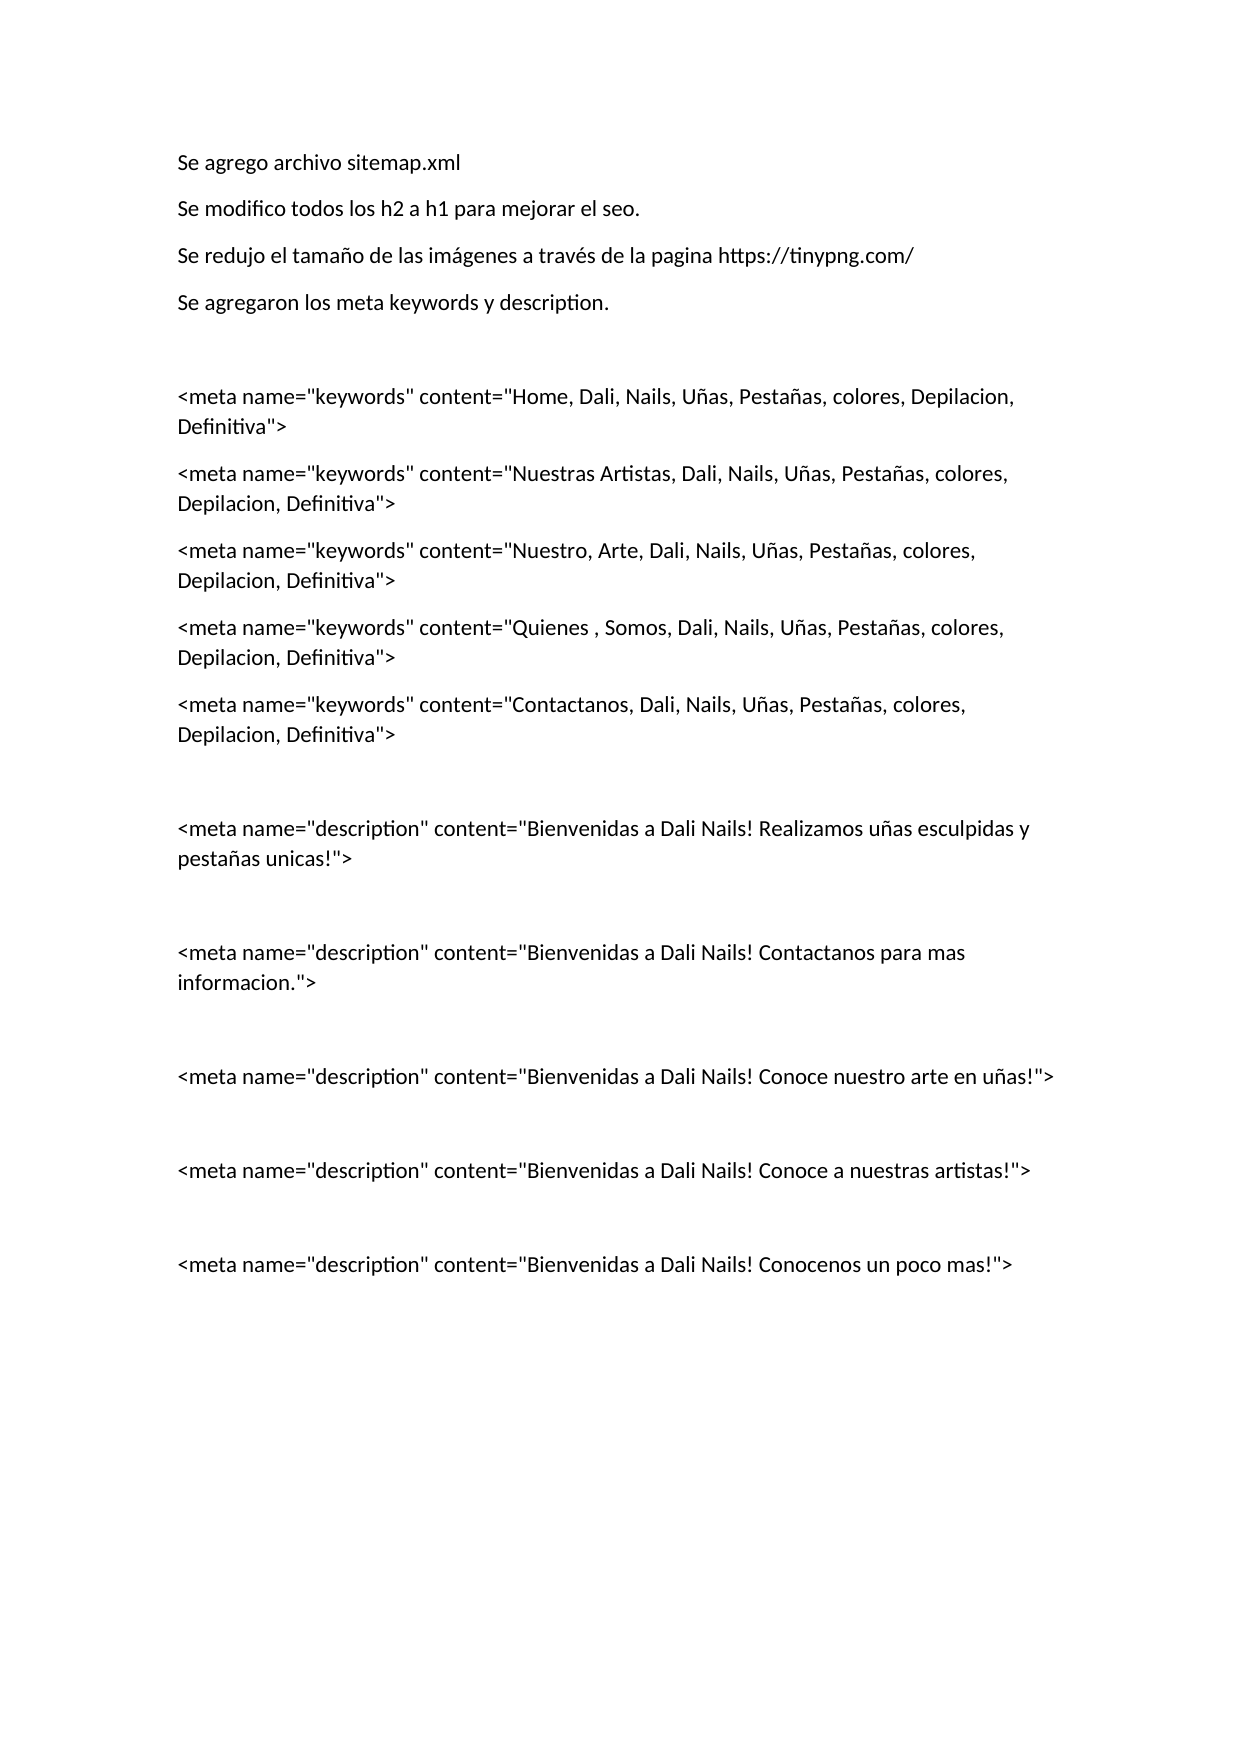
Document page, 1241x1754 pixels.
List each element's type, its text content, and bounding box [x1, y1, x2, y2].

text <meta name="keywords" content="Nuestras Artistas, Dali, Nails, Uñas, Pestañas, colores, Depilacion, Definitiva"> [177, 459, 1063, 517]
text Se redujo el tamaño de las imágenes a través de la pagina https://tinypng.com/ [177, 241, 1063, 269]
text Se agrego archivo sitemap.xml [177, 148, 1063, 176]
text <meta name="keywords" content="Quienes , Somos, Dali, Nails, Uñas, Pestañas, colores, Depilacion, Definitiva"> [177, 613, 1063, 671]
text <meta name="keywords" content="Contactanos, Dali, Nails, Uñas, Pestañas, colores, Depilacion, Definitiva"> [177, 690, 1063, 748]
text <meta name="description" content="Bienvenidas a Dali Nails! Realizamos uñas esculpidas y pestañas unicas!"> [177, 814, 1063, 872]
text <meta name="description" content="Bienvenidas a Dali Nails! Conoce a nuestras artistas!"> [177, 1156, 1063, 1184]
text <meta name="keywords" content="Nuestro, Arte, Dali, Nails, Uñas, Pestañas, colores, Depilacion, Definitiva"> [177, 536, 1063, 594]
text Se agregaron los meta keywords y description. [177, 288, 1063, 316]
text <meta name="description" content="Bienvenidas a Dali Nails! Conoce nuestro arte en uñas!"> [177, 1062, 1063, 1090]
text <meta name="description" content="Bienvenidas a Dali Nails! Conocenos un poco mas!"> [177, 1250, 1063, 1278]
text <meta name="description" content="Bienvenidas a Dali Nails! Contactanos para mas informacion."> [177, 938, 1063, 996]
text Se modifico todos los h2 a h1 para mejorar el seo. [177, 194, 1063, 222]
text <meta name="keywords" content="Home, Dali, Nails, Uñas, Pestañas, colores, Depilacion, Definitiva"> [177, 382, 1063, 440]
